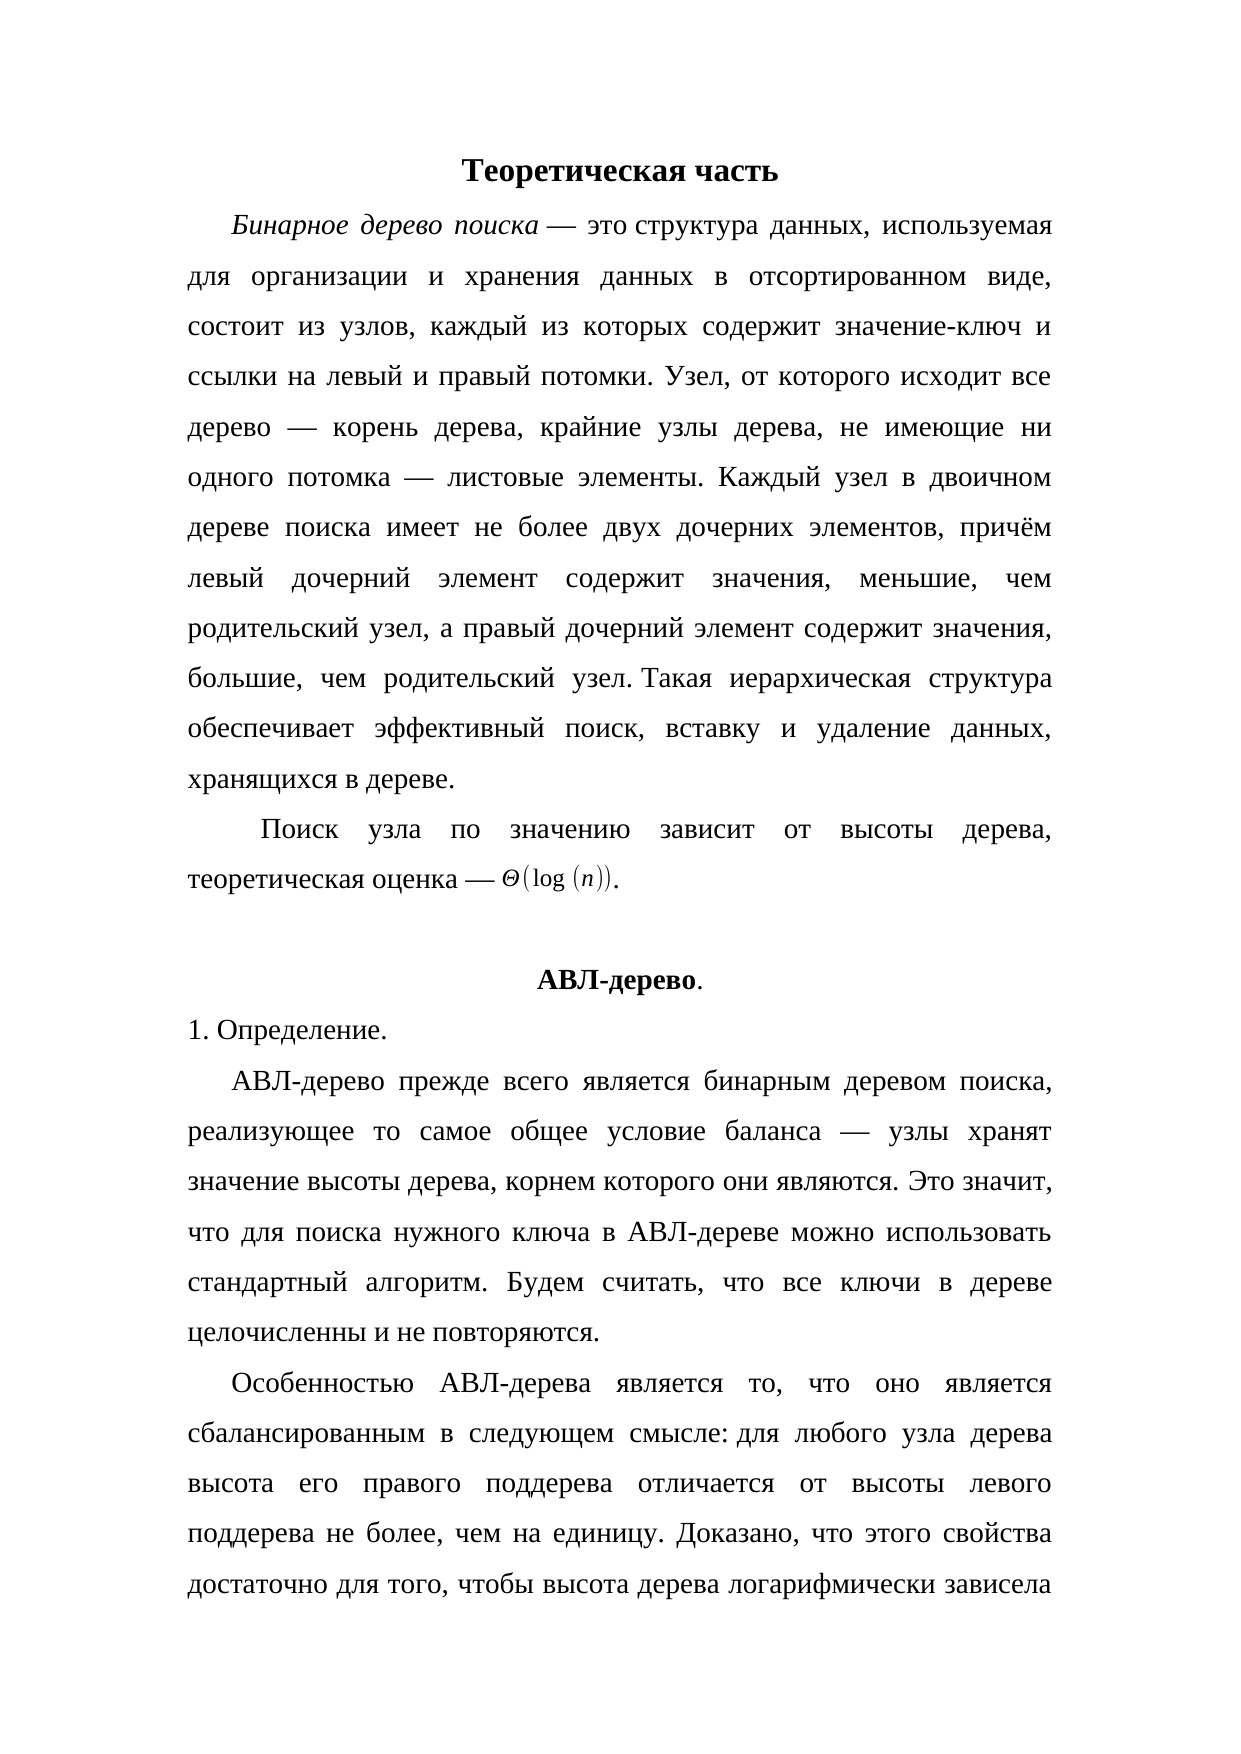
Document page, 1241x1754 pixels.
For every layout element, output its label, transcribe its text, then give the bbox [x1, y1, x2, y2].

list Определение. [187, 1012, 1053, 1046]
text Поиск узла по значению зависит от высоты дерева, теоретическая оценка — . [187, 811, 1053, 895]
list АВЛ-дерево прежде всего является бинарным деревом поиска, реализующее то самое общее условие баланса — узлы хранят значение высоты дерева, корнем которого они являются. Это значит, что для поиска нужного ключа в АВЛ-дереве можно использовать стандартный алгоритм. Будем считать, что все ключи в дереве целочисленны и не повторяются. [187, 1063, 1053, 1348]
text Теоретическая часть [187, 150, 1053, 188]
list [187, 1365, 1053, 1599]
text АВЛ-дерево. [187, 962, 1053, 996]
text Бинарное дерево поиска — это структура данных, используемая для организации и хранения данных в отсортированном виде, состоит из узлов, каждый из которых содержит значение-ключ и ссылки на левый и правый потомки. Узел, от которого исходит все дерево — корень дерева, крайние узлы дерева, не имеющие ни одного потомка — листовые элементы. Каждый узел в двоичном дереве поиска имеет не более двух дочерних элементов, причём левый дочерний элемент содержит значения, меньшие, чем родительский узел, а правый дочерний элемент содержит значения, большие, чем родительский узел. Такая иерархическая структура обеспечивает эффективный поиск, вставку и удаление данных, хранящихся в дереве. [187, 207, 1053, 794]
